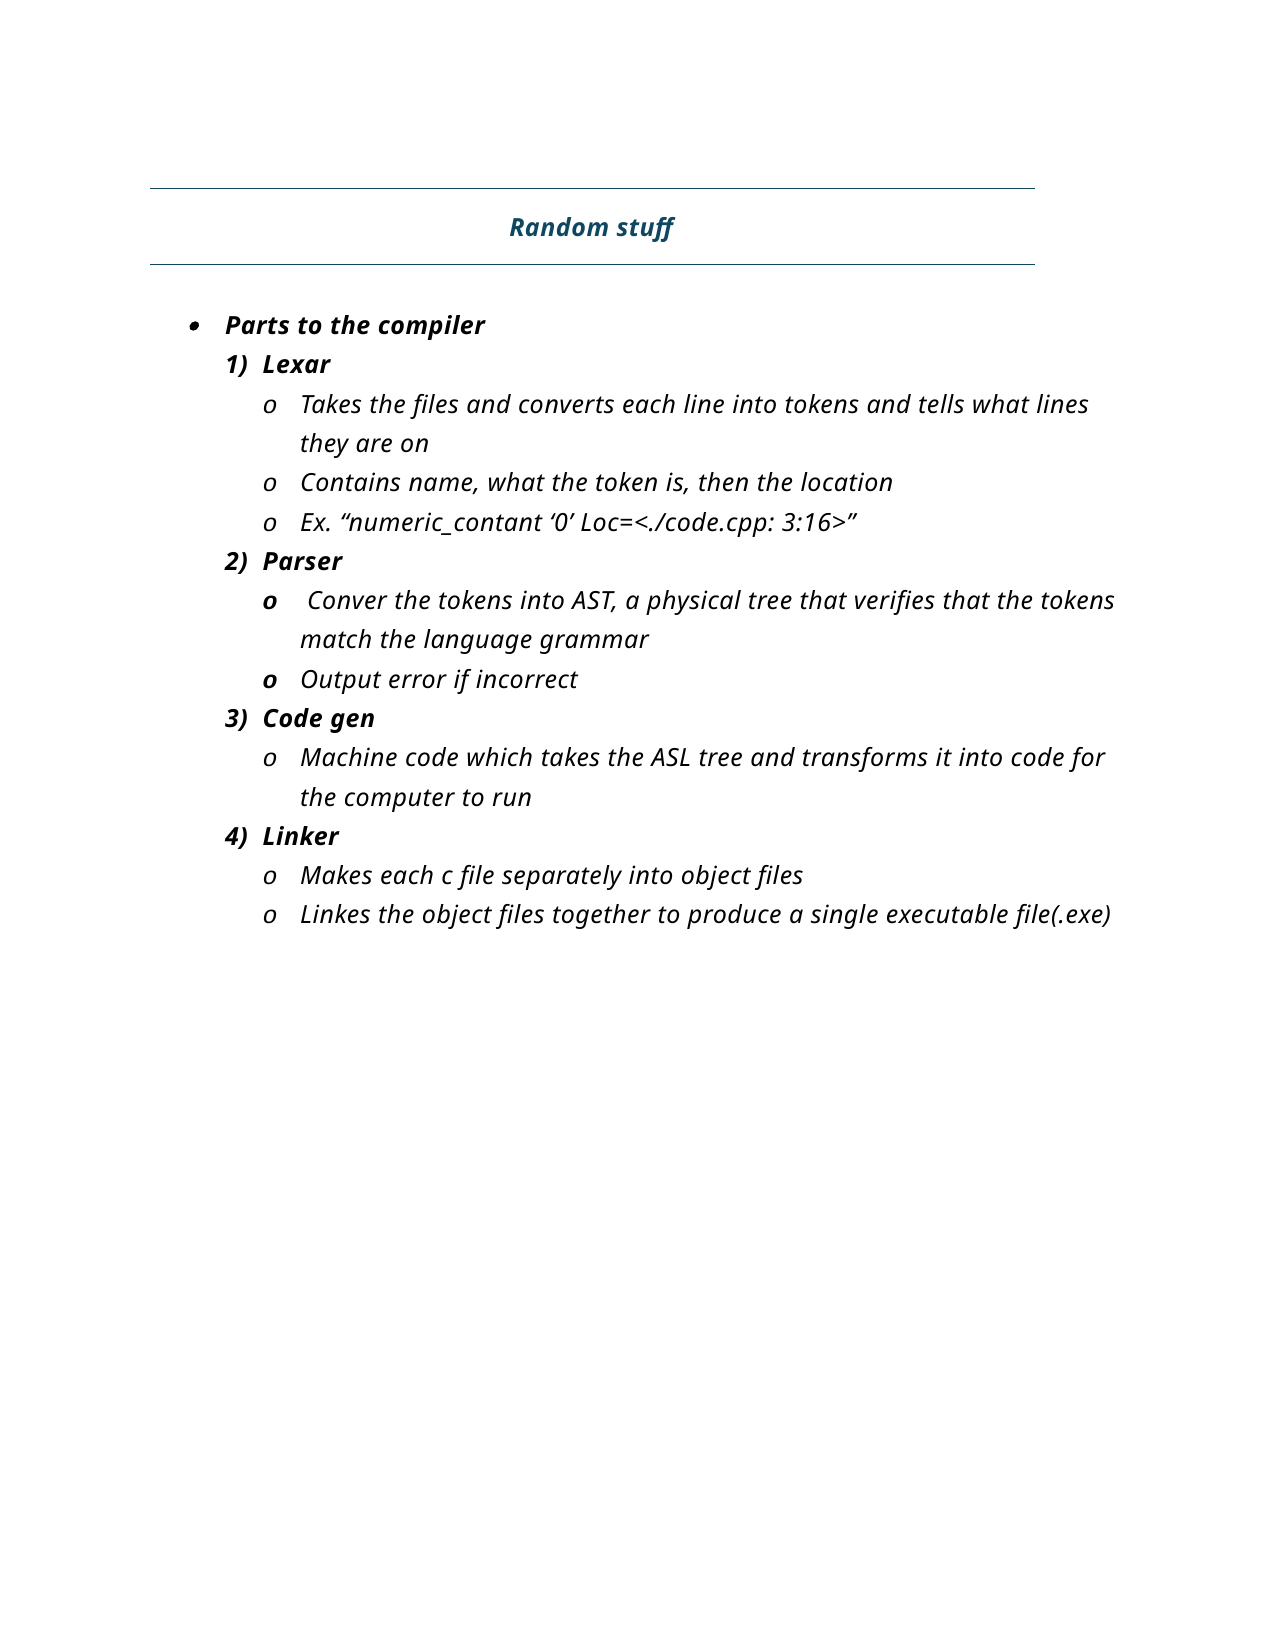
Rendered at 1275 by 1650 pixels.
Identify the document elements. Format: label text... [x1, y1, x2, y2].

list Contains name, what the token is, then the location [262, 465, 1125, 499]
list Conver the tokens into AST, a physical tree that verifies that the tokens match the language grammar [262, 583, 1125, 656]
list Takes the files and converts each line into tokens and tells what lines they are on [262, 386, 1125, 460]
list Code gen [225, 701, 1125, 735]
list Ex. “numeric_contant ‘0’ Loc=<./code.cpp: 3:16>” [262, 504, 1125, 538]
list Makes each c file separately into object files [262, 857, 1125, 892]
text Random stuff [150, 189, 1035, 264]
list Machine code which takes the ASL tree and transforms it into code for the computer to run [262, 740, 1125, 813]
list Linkes the object files together to produce a single executable file(.exe) [262, 897, 1125, 931]
list Linker [225, 818, 1125, 852]
list Output error if incorrect [262, 661, 1125, 696]
list Lexar [225, 347, 1125, 381]
list Parts to the compiler [187, 308, 1125, 342]
list Parser [225, 543, 1125, 578]
